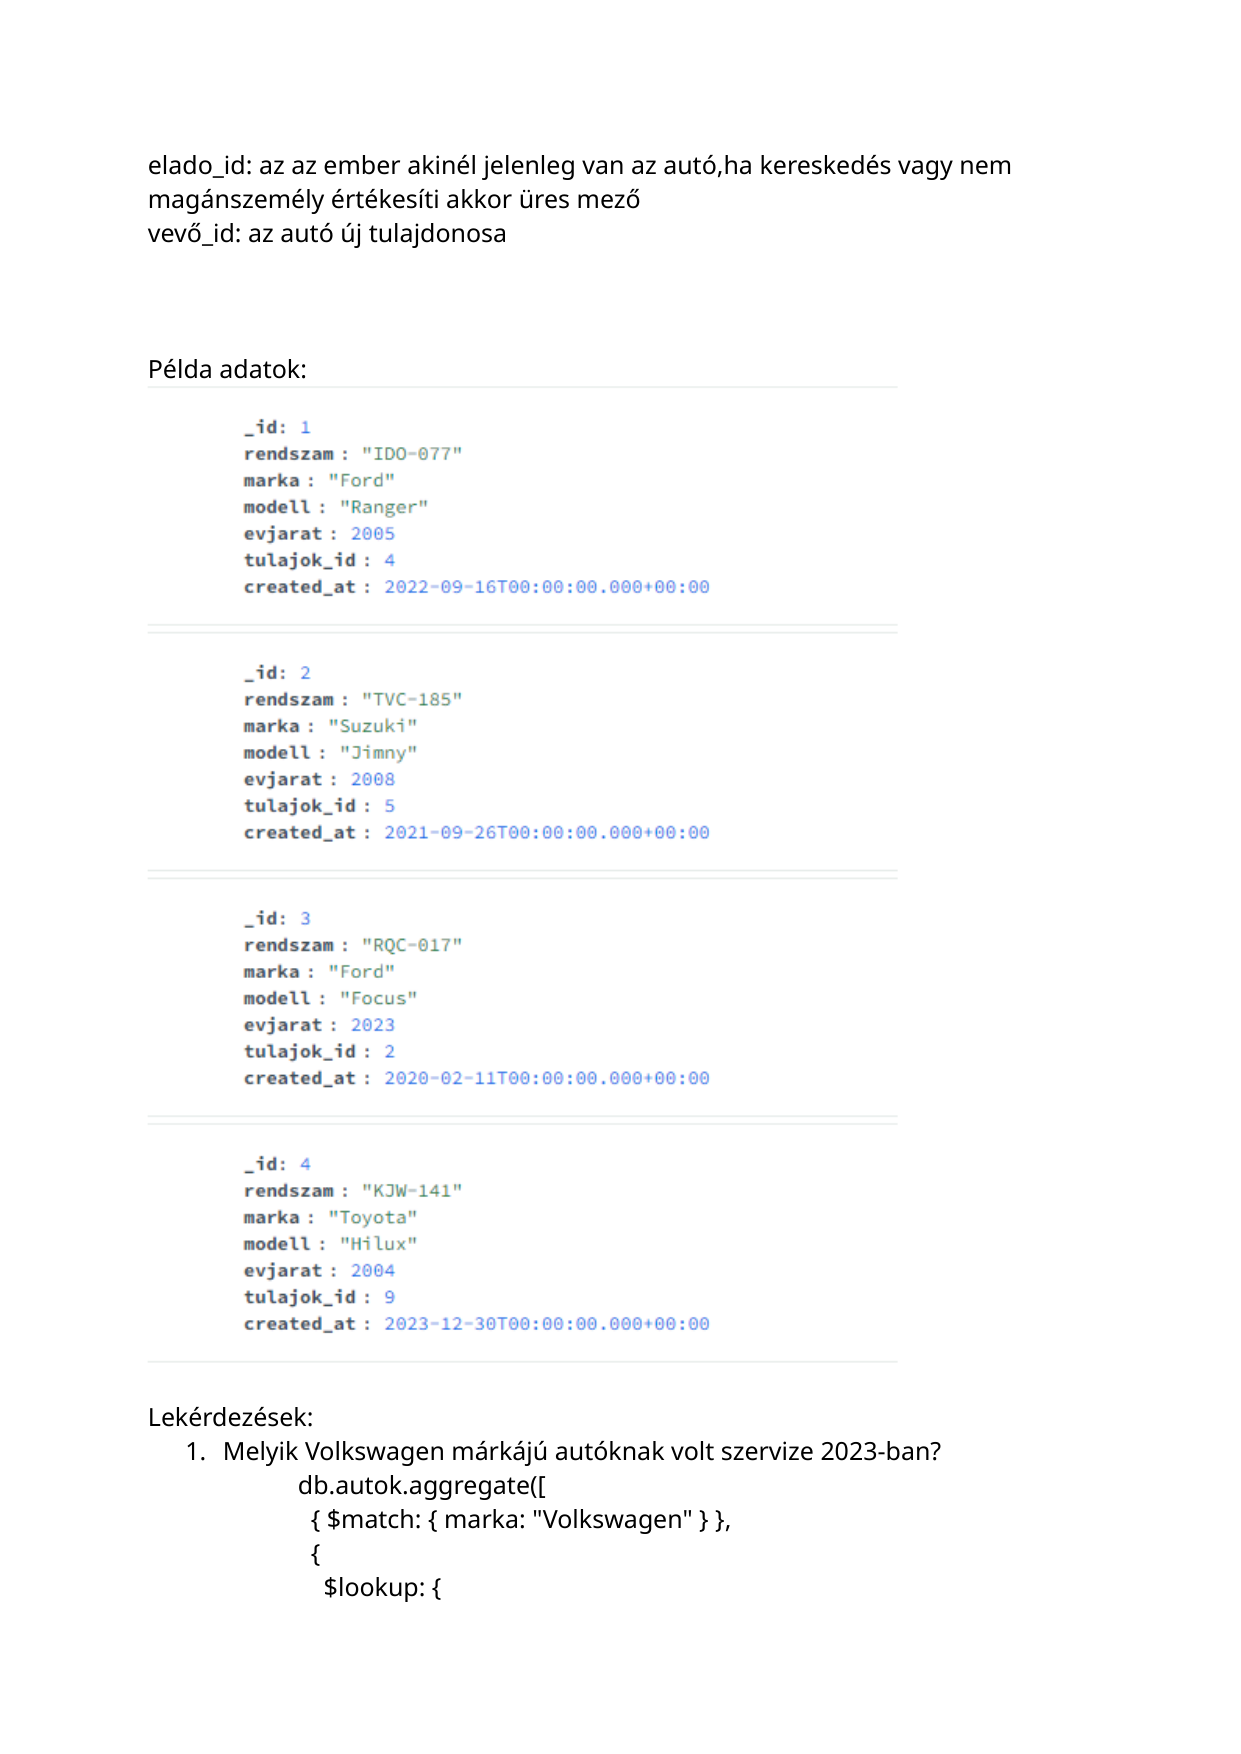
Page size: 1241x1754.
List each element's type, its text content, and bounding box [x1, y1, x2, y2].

list Melyik Volkswagen márkájú autóknak volt szervize 2023-ban? [185, 1433, 1093, 1467]
text Lekérdezések: [148, 1399, 1093, 1433]
picture [147, 386, 898, 1366]
text vevő_id: az autó új tulajdonosa [148, 216, 1093, 250]
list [298, 1467, 1093, 1604]
text elado_id: az az ember akinél jelenleg van az autó,ha kereskedés vagy nem magánszemély értékesíti akkor üres mező [148, 148, 1093, 216]
